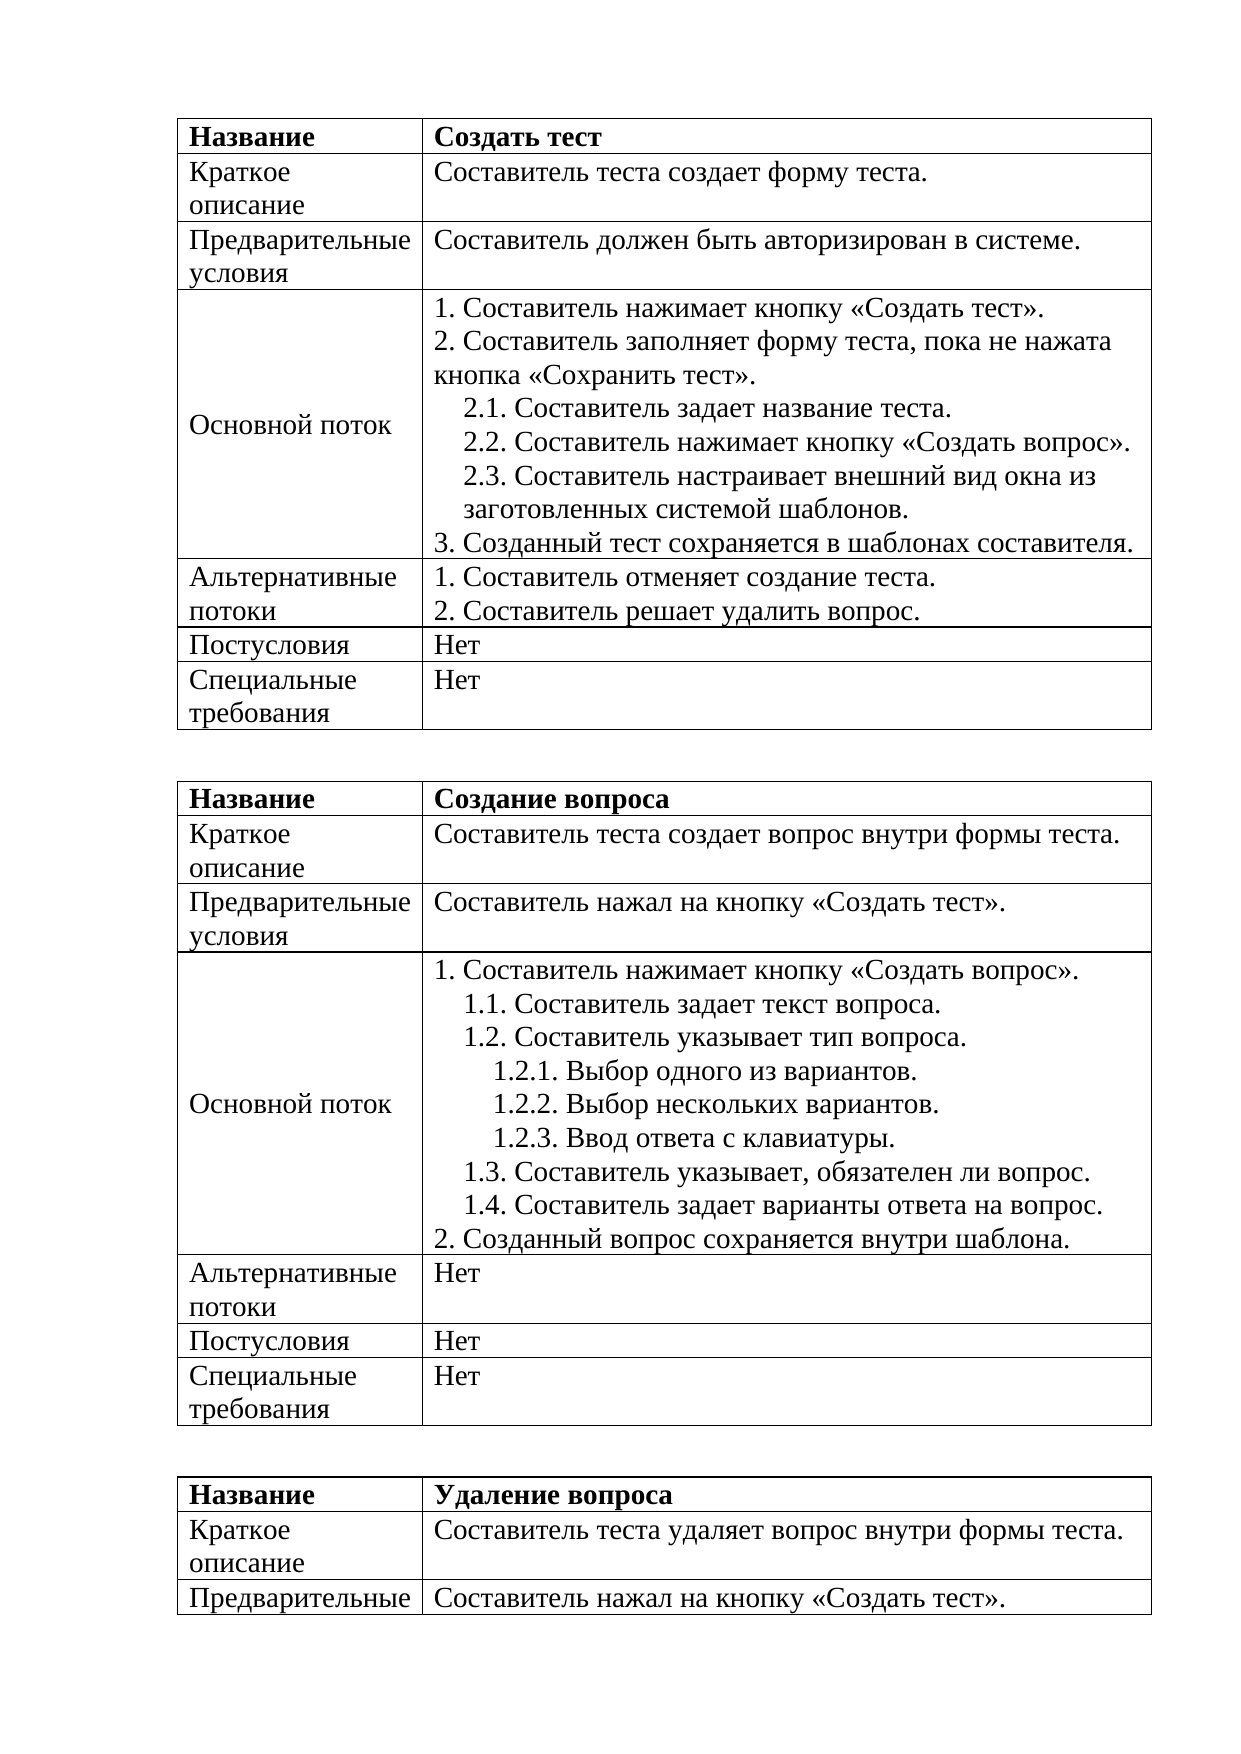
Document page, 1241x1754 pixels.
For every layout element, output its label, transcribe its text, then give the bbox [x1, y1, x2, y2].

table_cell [178, 1580, 422, 1614]
table_header Название [178, 782, 422, 815]
table_header Создание вопроса [423, 782, 1151, 815]
table_cell Нет [423, 662, 1151, 729]
table_cell Нет [423, 628, 1151, 661]
table_cell Составитель должен быть авторизирован в системе. [423, 222, 1151, 289]
table_cell Специальные требования [178, 662, 422, 729]
table_cell Специальные требования [178, 1358, 422, 1425]
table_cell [423, 1580, 1151, 1614]
table_cell Краткое описание [178, 154, 422, 221]
table_cell Составитель отменяет создание теста. Составитель решает удалить вопрос. [423, 559, 1151, 626]
table_cell Основной поток [178, 290, 422, 558]
table_header Создать тест [423, 119, 1151, 153]
table_cell Предварительные условия [178, 884, 422, 951]
table_cell Альтернативные потоки [178, 1255, 422, 1322]
table_cell Составитель нажал на кнопку «Создать тест». [423, 884, 1151, 951]
table_cell Краткое описание [178, 1512, 422, 1579]
table_cell Предварительные условия [178, 222, 422, 289]
table_cell Составитель теста создает вопрос внутри формы теста. [423, 816, 1151, 883]
table_cell Составитель нажимает кнопку «Создать вопрос». Составитель задает текст вопроса. Составитель указывает тип вопроса. Выбор одного из вариантов. Выбор нескольких вариантов. Ввод ответа с клавиатуры. Составитель указывает, обязателен ли вопрос. Составитель задает варианты ответа на вопрос. Созданный вопрос сохраняется внутри шаблона. [423, 953, 1151, 1254]
table_cell Краткое описание [178, 816, 422, 883]
table_cell Составитель теста удаляет вопрос внутри формы теста. [423, 1512, 1151, 1579]
table_cell Нет [423, 1255, 1151, 1322]
table_cell Постусловия [178, 628, 422, 661]
table_cell Нет [423, 1358, 1151, 1425]
table_header Удаление вопроса [423, 1478, 1151, 1511]
table_cell Составитель нажимает кнопку «Создать тест». Составитель заполняет форму теста, пока не нажата кнопка «Сохранить тест». Составитель задает название теста. Составитель нажимает кнопку «Создать вопрос». Составитель настраивает внешний вид окна из заготовленных системой шаблонов. Созданный тест сохраняется в шаблонах составителя. [423, 290, 1151, 558]
table_cell Составитель теста создает форму теста. [423, 154, 1151, 221]
table_cell Альтернативные потоки [178, 559, 422, 626]
table_cell Постусловия [178, 1324, 422, 1357]
table_cell Основной поток [178, 953, 422, 1254]
table_header Название [178, 1478, 422, 1511]
table_header Название [178, 119, 422, 153]
table_cell Нет [423, 1324, 1151, 1357]
